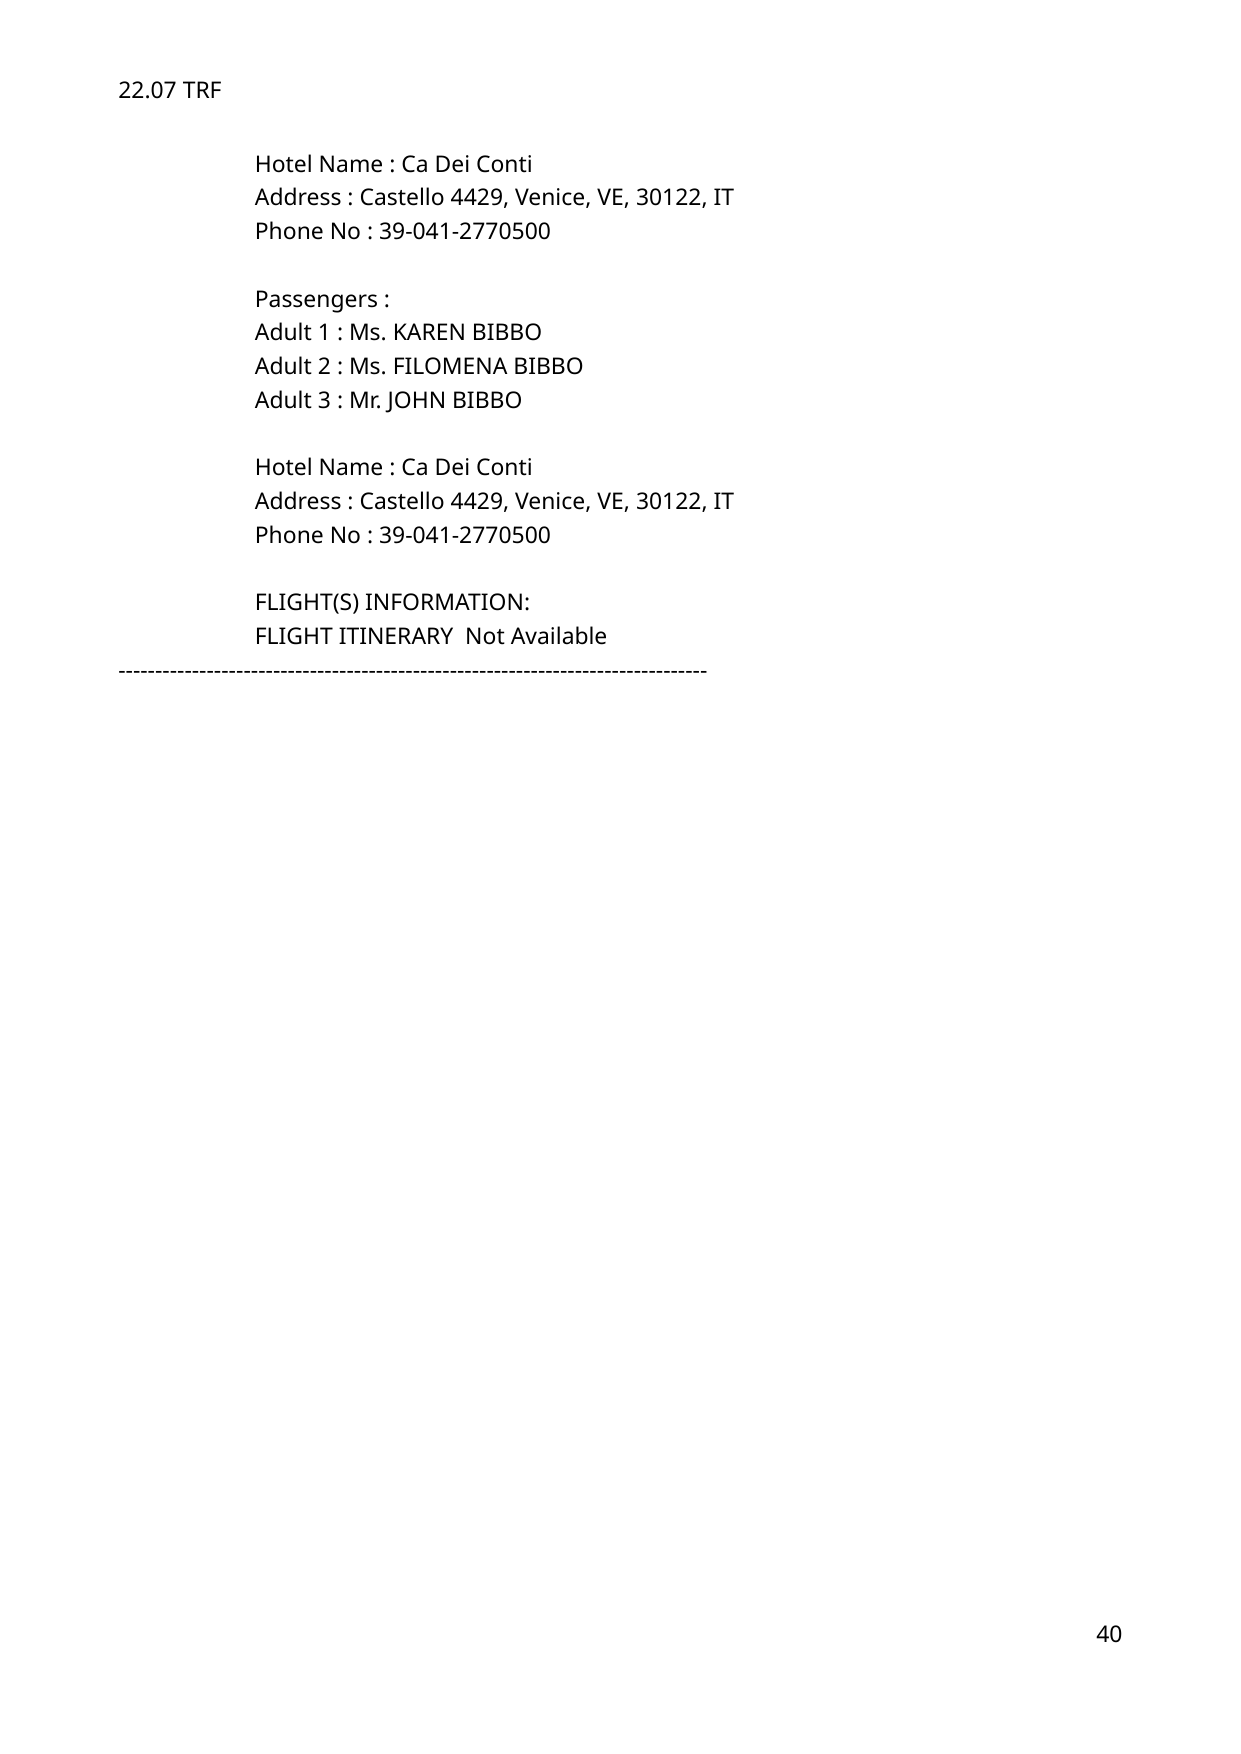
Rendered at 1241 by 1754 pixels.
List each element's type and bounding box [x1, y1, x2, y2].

text [118, 148, 1122, 685]
